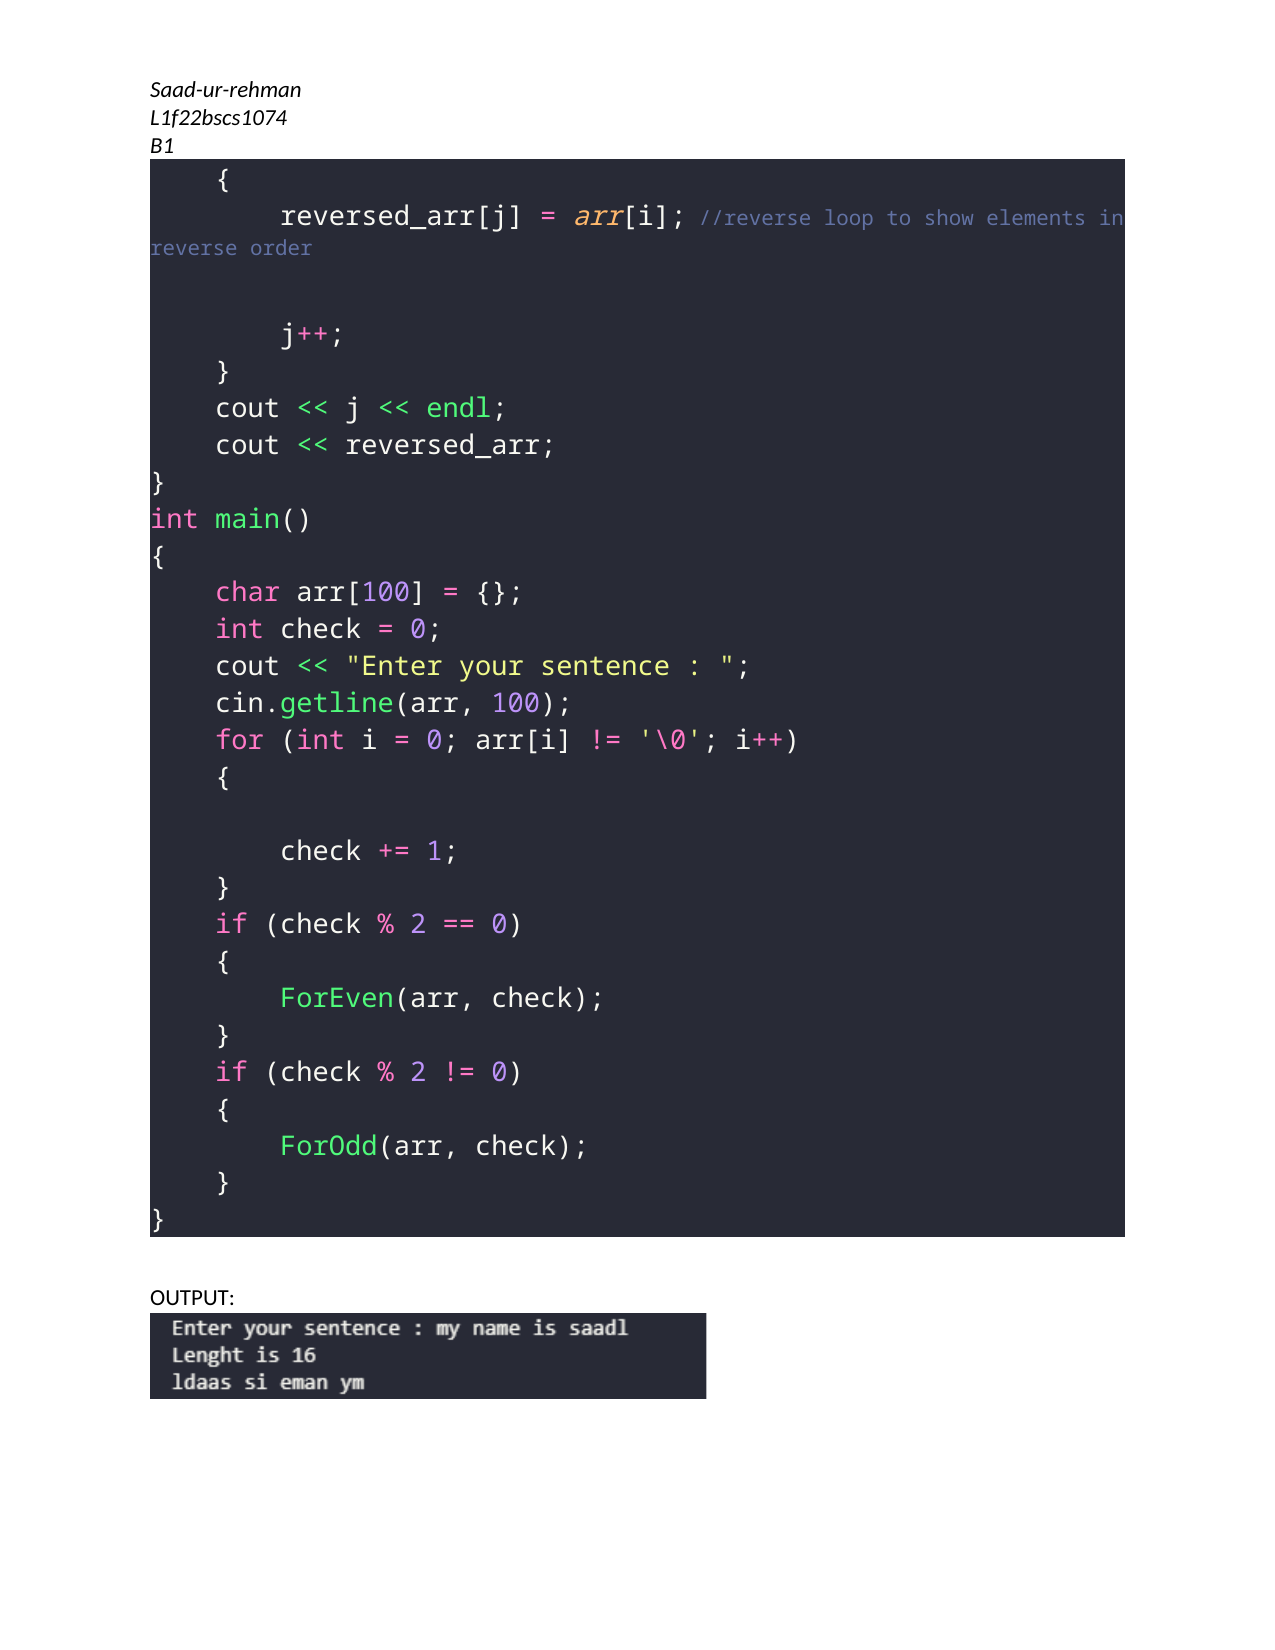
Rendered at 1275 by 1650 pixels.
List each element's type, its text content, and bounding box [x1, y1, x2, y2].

text { [150, 1089, 1125, 1126]
text { [150, 536, 1125, 573]
text } [150, 1200, 1125, 1237]
text if (check % 2 == 0) [150, 905, 1125, 942]
text { [150, 757, 1125, 794]
text for (int i = 0; arr[i] != '\0'; i++) [150, 720, 1125, 757]
text cout << reversed_arr; [150, 425, 1125, 462]
text j++; [150, 315, 1125, 352]
text cin.getline(arr, 100); [150, 683, 1125, 720]
text char arr[100] = {}; [150, 573, 1125, 610]
text } [150, 1015, 1125, 1052]
text check += 1; [150, 831, 1125, 868]
text cout << "Enter your sentence : "; [150, 647, 1125, 683]
text { [150, 159, 1125, 196]
text cout << j << endl; [150, 388, 1125, 425]
text } [150, 1163, 1125, 1200]
text ForOdd(arr, check); [150, 1126, 1125, 1163]
text reversed_arr[j] = arr[i]; //reverse loop to show elements in reverse order [150, 196, 1125, 261]
text } [150, 868, 1125, 905]
text } [150, 352, 1125, 388]
picture [150, 1313, 707, 1399]
text int check = 0; [150, 610, 1125, 647]
text ForEven(arr, check); [150, 978, 1125, 1015]
text int main() [150, 499, 1125, 536]
text } [150, 462, 1125, 499]
text if (check % 2 != 0) [150, 1052, 1125, 1089]
text { [150, 942, 1125, 978]
